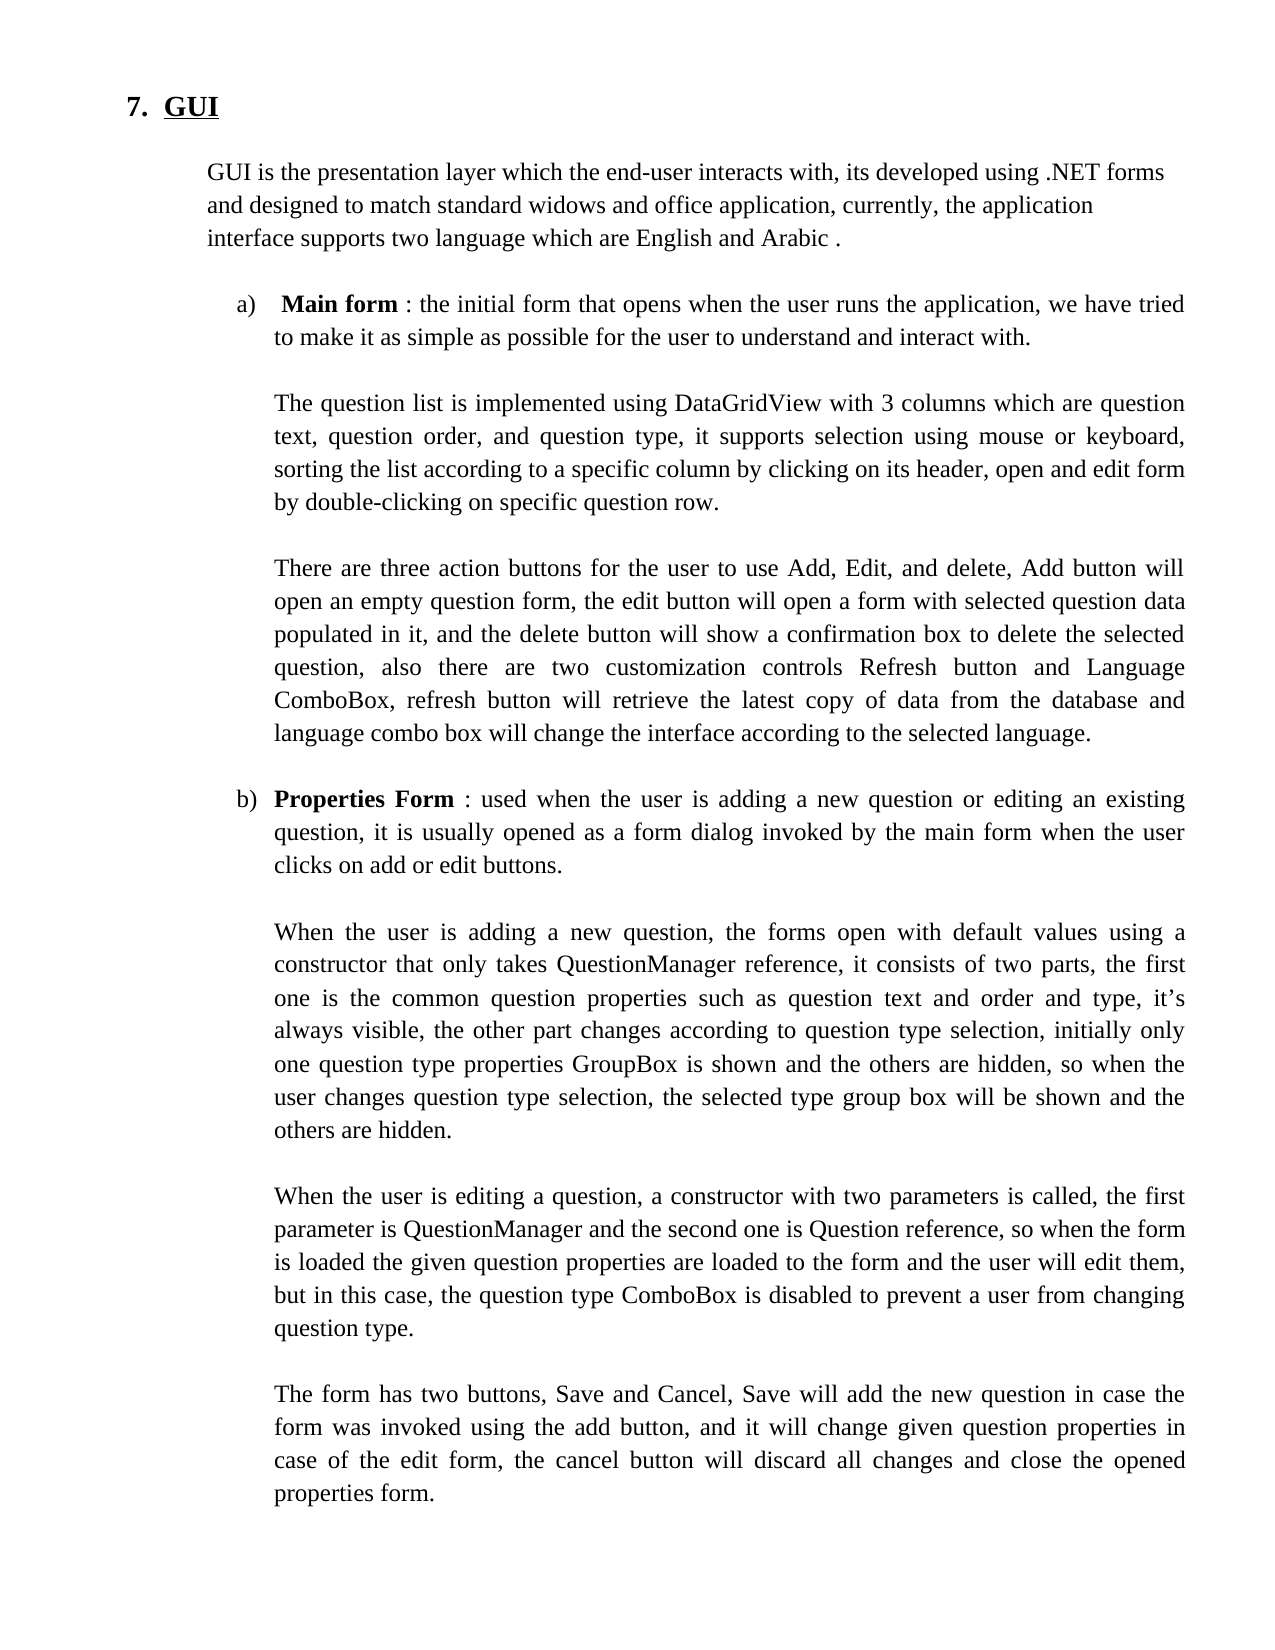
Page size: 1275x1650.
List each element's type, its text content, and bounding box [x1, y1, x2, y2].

list The form has two buttons, Save and Cancel, Save will add the new question in case the form was invoked using the add button, and it will change given question properties in case of the edit form, the cancel button will discard all changes and close the opened properties form. [274, 1379, 1186, 1507]
list Main form : the initial form that opens when the user runs the application, we have tried to make it as simple as possible for the user to understand and interact with. [236, 289, 1186, 351]
list Properties Form : used when the user is adding a new question or editing an existing question, it is usually opened as a form dialog invoked by the main form when the user clicks on add or edit buttons. [236, 784, 1186, 879]
list GUI is the presentation layer which the end-user interacts with, its developed using .NET forms and designed to match standard widows and office application, currently, the application interface supports two language which are English and Arabic . [207, 157, 1186, 252]
list The question list is implemented using DataGridView with 3 columns which are question text, question order, and question type, it supports selection using mouse or keyboard, sorting the list according to a specific column by clicking on its header, open and edit form by double-clicking on specific question row. [274, 388, 1186, 516]
list When the user is adding a new question, the forms open with default values using a constructor that only takes QuestionManager reference, it consists of two parts, the first one is the common question properties such as question text and order and type, it’s always visible, the other part changes according to question type selection, initially only one question type properties GroupBox is shown and the others are hidden, so when the user changes question type selection, the selected type group box will be shown and the others are hidden. [274, 917, 1186, 1143]
list There are three action buttons for the user to use Add, Edit, and delete, Add button will open an empty question form, the edit button will open a form with selected question data populated in it, and the delete button will show a confirmation box to delete the selected question, also there are two customization controls Refresh button and Language ComboBox, refresh button will retrieve the latest copy of data from the database and language combo box will change the interface according to the selected language. [274, 553, 1186, 747]
list GUI [126, 89, 1186, 122]
list When the user is editing a question, a constructor with two parameters is called, the first parameter is QuestionManager and the second one is Question reference, so when the form is loaded the given question properties are loaded to the form and the user will edit them, but in this case, the question type ComboBox is disabled to prevent a user from changing question type. [274, 1181, 1186, 1342]
